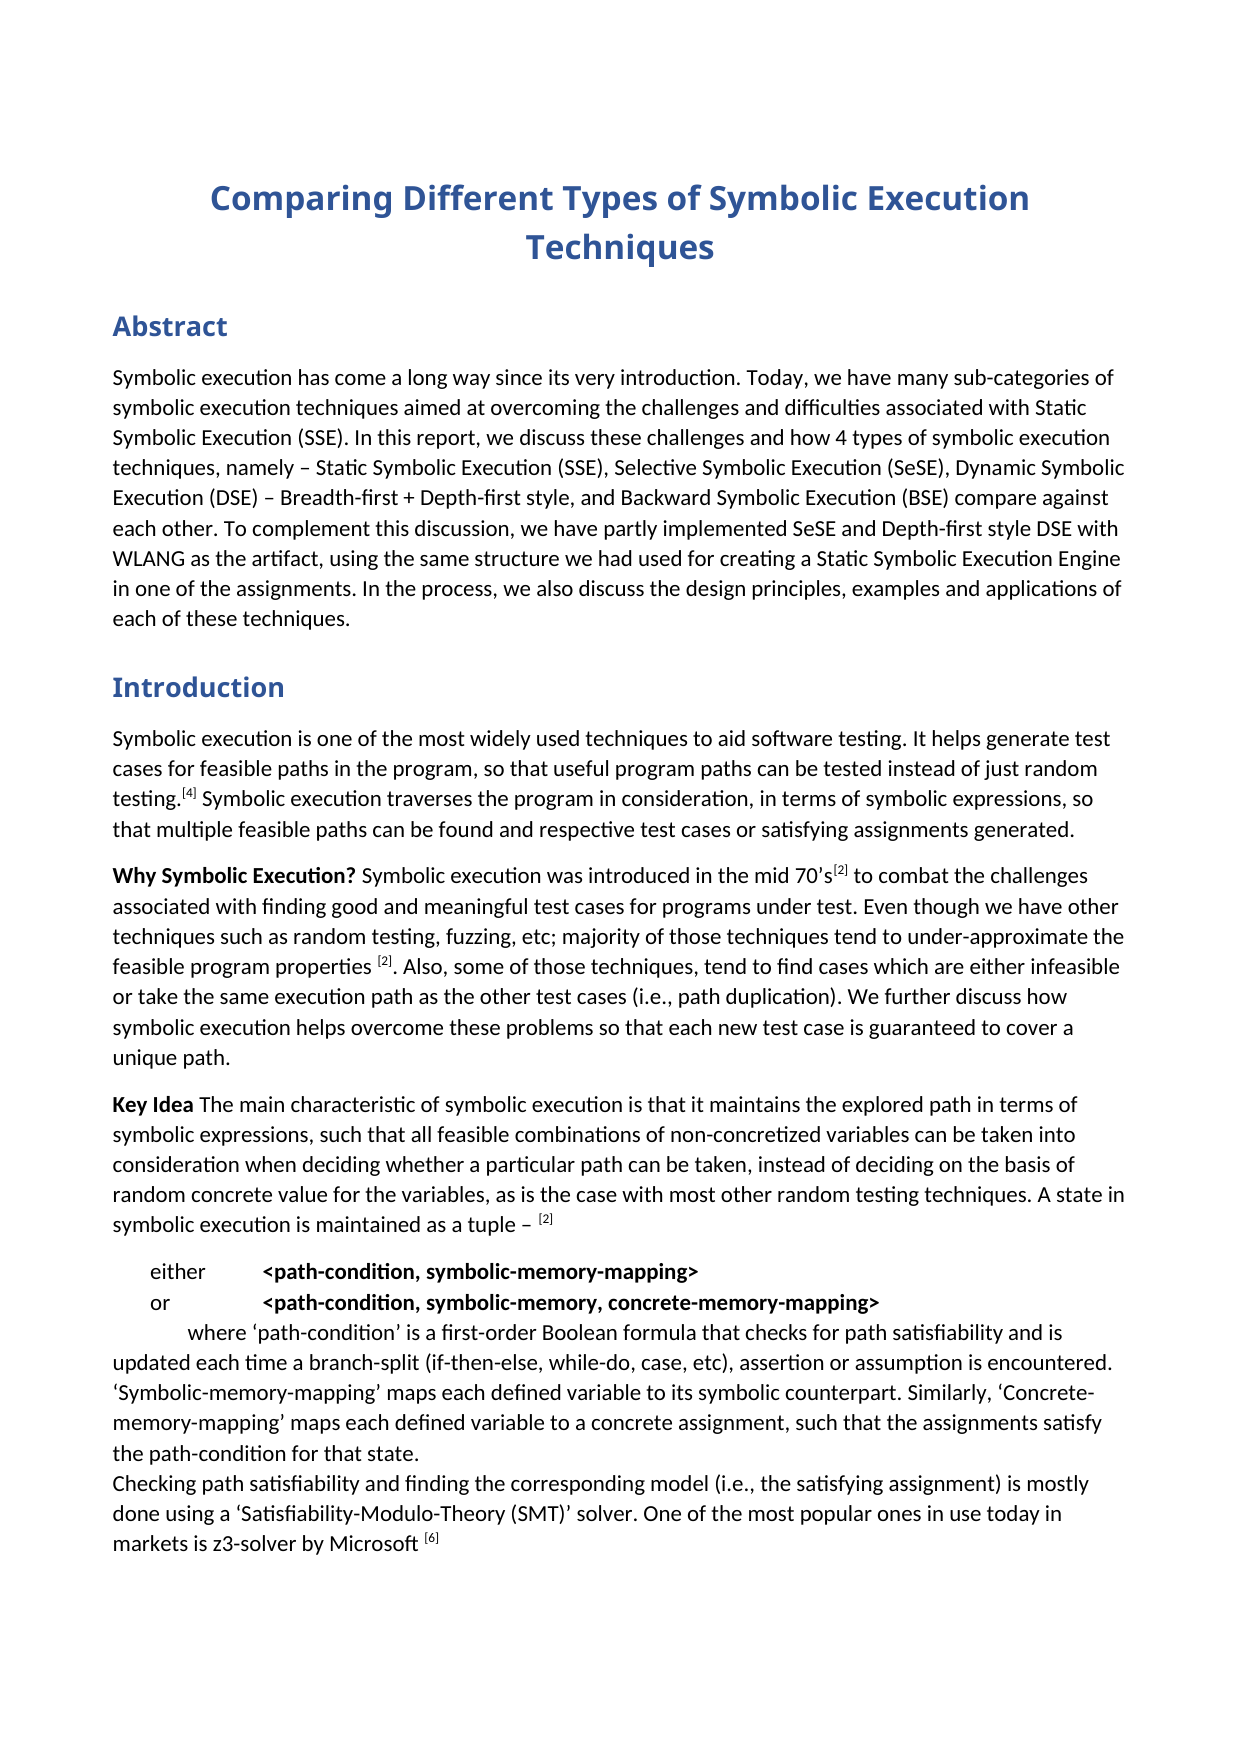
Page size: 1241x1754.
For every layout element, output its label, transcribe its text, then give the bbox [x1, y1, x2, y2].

subtitle Introduction [112, 669, 1128, 706]
subtitle Comparing Different Types of Symbolic Execution Techniques [112, 175, 1128, 269]
text Why Symbolic Execution? Symbolic execution was introduced in the mid 70’s[2] to combat the challenges associated with finding good and meaningful test cases for programs under test. Even though we have other techniques such as random testing, fuzzing, etc; majority of those techniques tend to under-approximate the feasible program properties [2]. Also, some of those techniques, tend to find cases which are either infeasible or take the same execution path as the other test cases (i.e., path duplication). We further discuss how symbolic execution helps overcome these problems so that each new test case is guaranteed to cover a unique path. [112, 862, 1128, 1071]
text either <path-condition, symbolic-memory-mapping> [112, 1257, 1128, 1286]
text Symbolic execution is one of the most widely used techniques to aid software testing. It helps generate test cases for feasible paths in the program, so that useful program paths can be tested instead of just random testing.[4] Symbolic execution traverses the program in consideration, in terms of symbolic expressions, so that multiple feasible paths can be found and respective test cases or satisfying assignments generated. [112, 724, 1128, 843]
text or <path-condition, symbolic-memory, concrete-memory-mapping> [112, 1288, 1128, 1316]
text where ‘path-condition’ is a first-order Boolean formula that checks for path satisfiability and is updated each time a branch-split (if-then-else, while-do, case, etc), assertion or assumption is encountered. ‘Symbolic-memory-mapping’ maps each defined variable to its symbolic counterpart. Similarly, ‘Concrete-memory-mapping’ maps each defined variable to a concrete assignment, such that the assignments satisfy the path-condition for that state. [112, 1318, 1128, 1467]
text Symbolic execution has come a long way since its very introduction. Today, we have many sub-categories of symbolic execution techniques aimed at overcoming the challenges and difficulties associated with Static Symbolic Execution (SSE). In this report, we discuss these challenges and how 4 types of symbolic execution techniques, namely – Static Symbolic Execution (SSE), Selective Symbolic Execution (SeSE), Dynamic Symbolic Execution (DSE) – Breadth-first + Depth-first style, and Backward Symbolic Execution (BSE) compare against each other. To complement this discussion, we have partly implemented SeSE and Depth-first style DSE with WLANG as the artifact, using the same structure we had used for creating a Static Symbolic Execution Engine in one of the assignments. In the process, we also discuss the design principles, examples and applications of each of these techniques. [112, 363, 1128, 632]
text Key Idea The main characteristic of symbolic execution is that it maintains the explored path in terms of symbolic expressions, such that all feasible combinations of non-concretized variables can be taken into consideration when deciding whether a particular path can be taken, instead of deciding on the basis of random concrete value for the variables, as is the case with most other random testing techniques. A state in symbolic execution is maintained as a tuple – [2] [112, 1090, 1128, 1239]
text Checking path satisfiability and finding the corresponding model (i.e., the satisfying assignment) is mostly done using a ‘Satisfiability-Modulo-Theory (SMT)’ solver. One of the most popular ones in use today in markets is z3-solver by Microsoft [6] [112, 1469, 1128, 1557]
subtitle Abstract [112, 307, 1128, 344]
